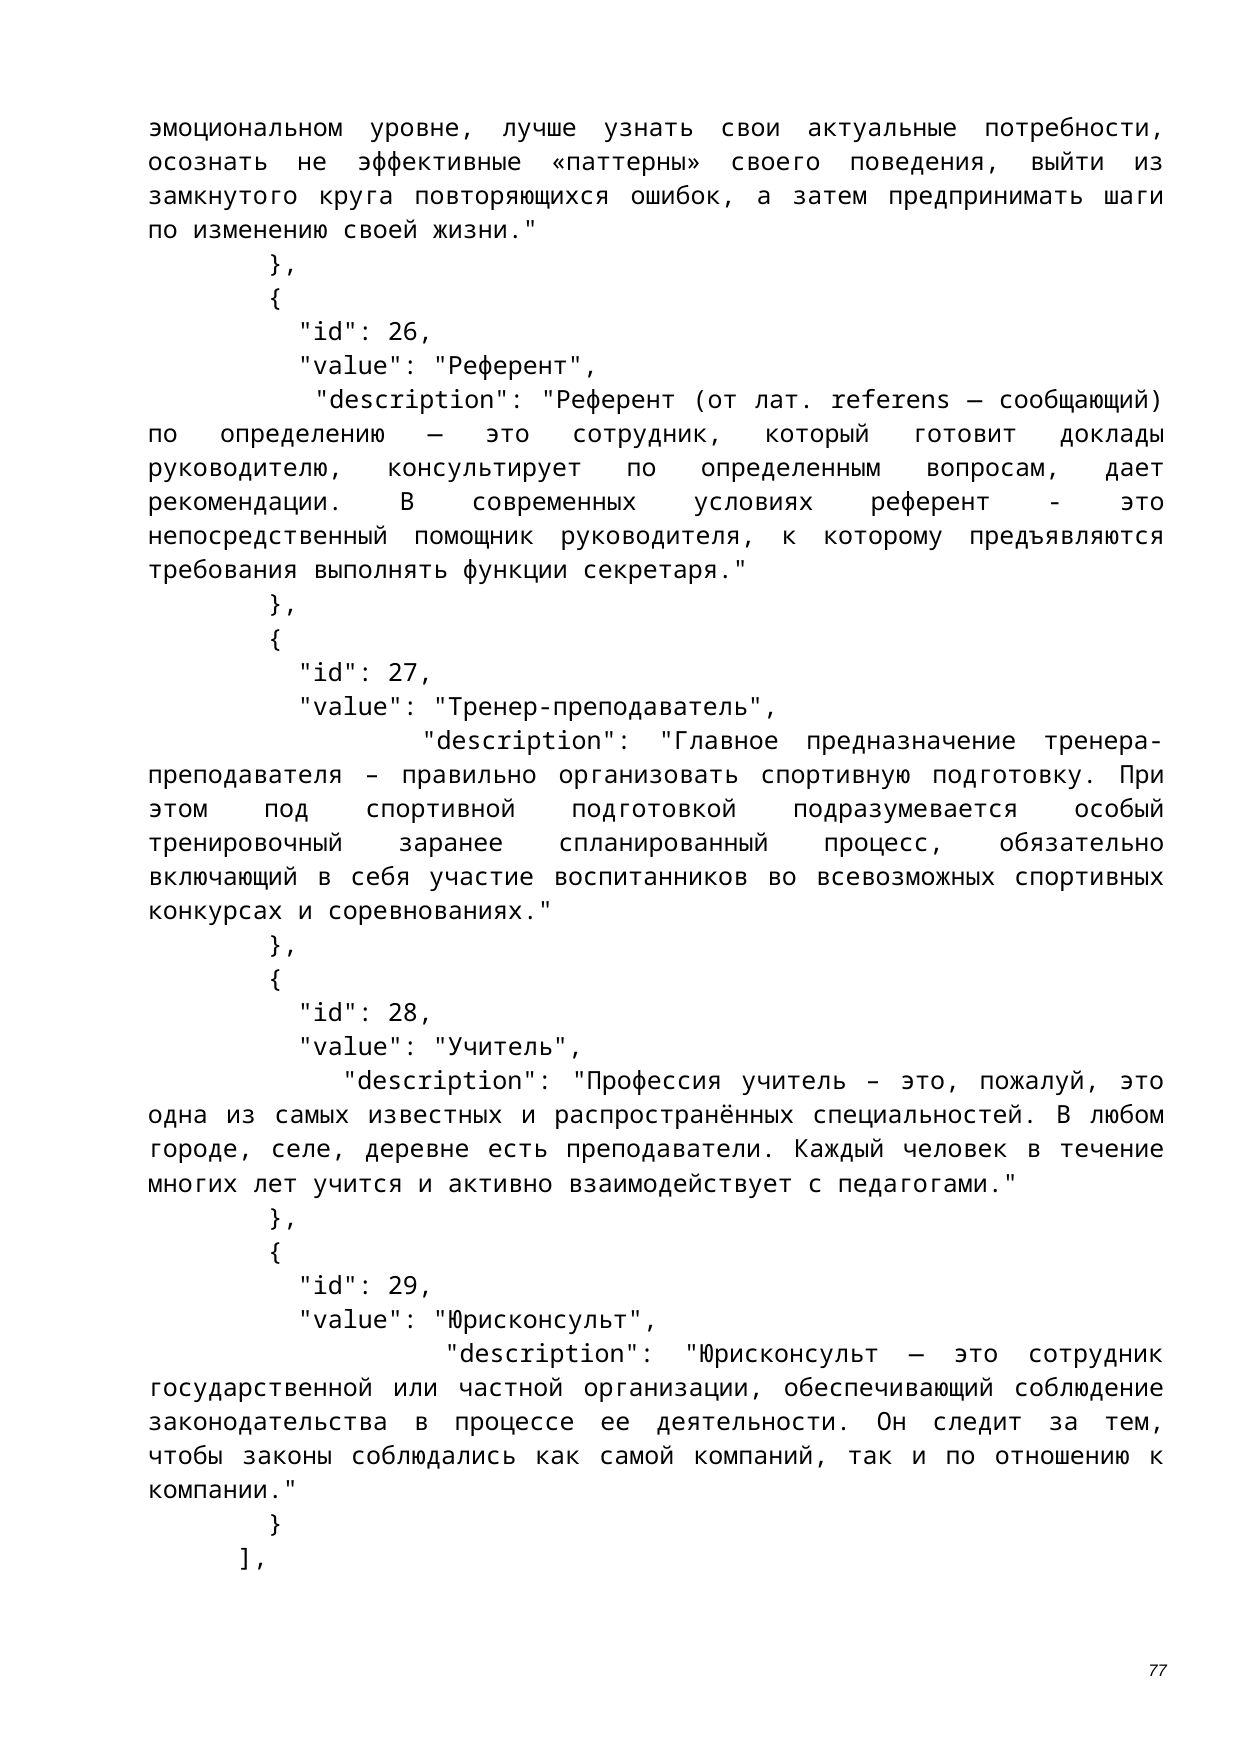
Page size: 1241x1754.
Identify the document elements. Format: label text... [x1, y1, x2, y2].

text }, [148, 927, 1164, 961]
text { [148, 961, 1164, 995]
text } [148, 1506, 1164, 1540]
text }, [148, 586, 1164, 620]
text { [148, 620, 1164, 654]
text "id": 27, [148, 654, 1164, 688]
text "description": "Юрисконсульт — это сотрудник государственной или частной организации, обеспечивающий соблюдение законодательства в процессе ее деятельности. Он следит за тем, чтобы законы соблюдались как самой компаний, так и по отношению к компании." [148, 1336, 1164, 1506]
text "description": "Главное предназначение тренера-преподавателя – правильно организовать спортивную подготовку. При этом под спортивной подготовкой подразумевается особый тренировочный заранее спланированный процесс, обязательно включающий в себя участие воспитанников во всевозможных спортивных конкурсах и соревнованиях." [148, 722, 1164, 927]
text "description": "Профессия учитель – это, пожалуй, это одна из самых известных и распространённых специальностей. В любом городе, селе, деревне есть преподаватели. Каждый человек в течение многих лет учится и активно взаимодействует с педагогами." [148, 1063, 1164, 1199]
text "value": "Учитель", [148, 1029, 1164, 1063]
text { [148, 1233, 1164, 1267]
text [148, 109, 1164, 246]
text "description": "Референт (от лат. referens — сообщающий) по определению — это сотрудник, который готовит доклады руководителю, консультирует по определенным вопросам, дает рекомендации. В современных условиях референт - это непосредственный помощник руководителя, к которому предъявляются требования выполнять функции секретаря." [148, 382, 1164, 586]
text ], [148, 1540, 1164, 1574]
text "value": "Юрисконсульт", [148, 1301, 1164, 1336]
text "value": "Референт", [148, 348, 1164, 382]
text }, [148, 246, 1164, 279]
text }, [148, 1199, 1164, 1233]
text "id": 28, [148, 995, 1164, 1029]
text { [148, 279, 1164, 314]
text "value": "Тренер-преподаватель", [148, 688, 1164, 722]
text "id": 26, [148, 314, 1164, 348]
text "id": 29, [148, 1267, 1164, 1301]
